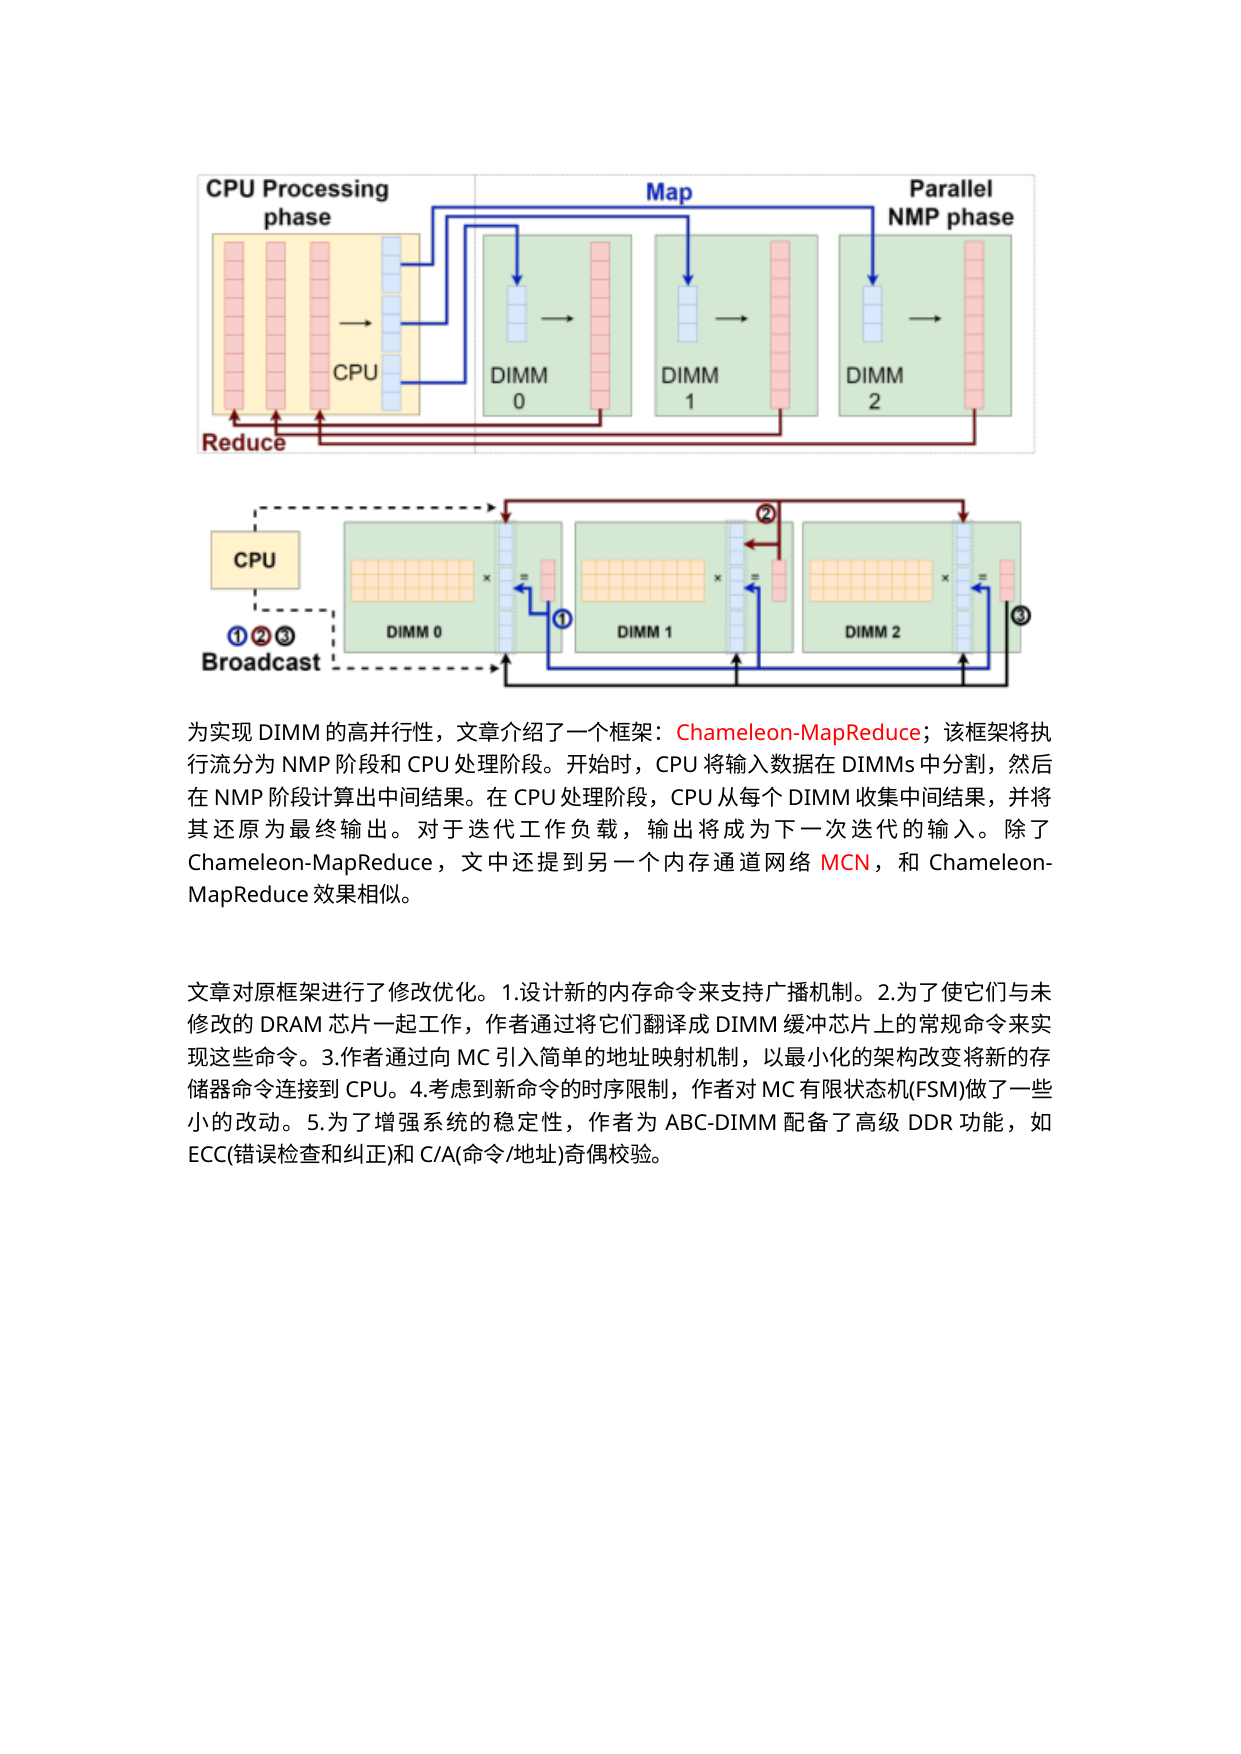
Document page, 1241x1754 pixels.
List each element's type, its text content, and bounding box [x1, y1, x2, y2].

text 为实现DIMM的高并行性，文章介绍了一个框架：Chameleon-MapReduce；该框架将执行流分为NMP阶段和CPU处理阶段。开始时，CPU将输入数据在DIMMs中分割，然后在NMP阶段计算出中间结果。在CPU处理阶段，CPU从每个DIMM收集中间结果，并将其还原为最终输出。对于迭代工作负载，输出将成为下一次迭代的输入。除了Chameleon-MapReduce，文中还提到另一个内存通道网络MCN，和Chameleon-MapReduce效果相似。 [187, 714, 1053, 909]
text 文章对原框架进行了修改优化。1.设计新的内存命令来支持广播机制。2.为了使它们与未修改的DRAM芯片一起工作，作者通过将它们翻译成DIMM缓冲芯片上的常规命令来实现这些命令。3.作者通过向MC引入简单的地址映射机制，以最小化的架构改变将新的存储器命令连接到CPU。4.考虑到新命令的时序限制，作者对MC有限状态机(FSM)做了一些小的改动。5.为了增强系统的稳定性，作者为ABC-DIMM配备了高级DDR功能，如ECC(错误检查和纠正)和C/A(命令/地址)奇偶校验。 [187, 974, 1053, 1169]
picture [187, 162, 1046, 466]
picture [187, 487, 1044, 703]
